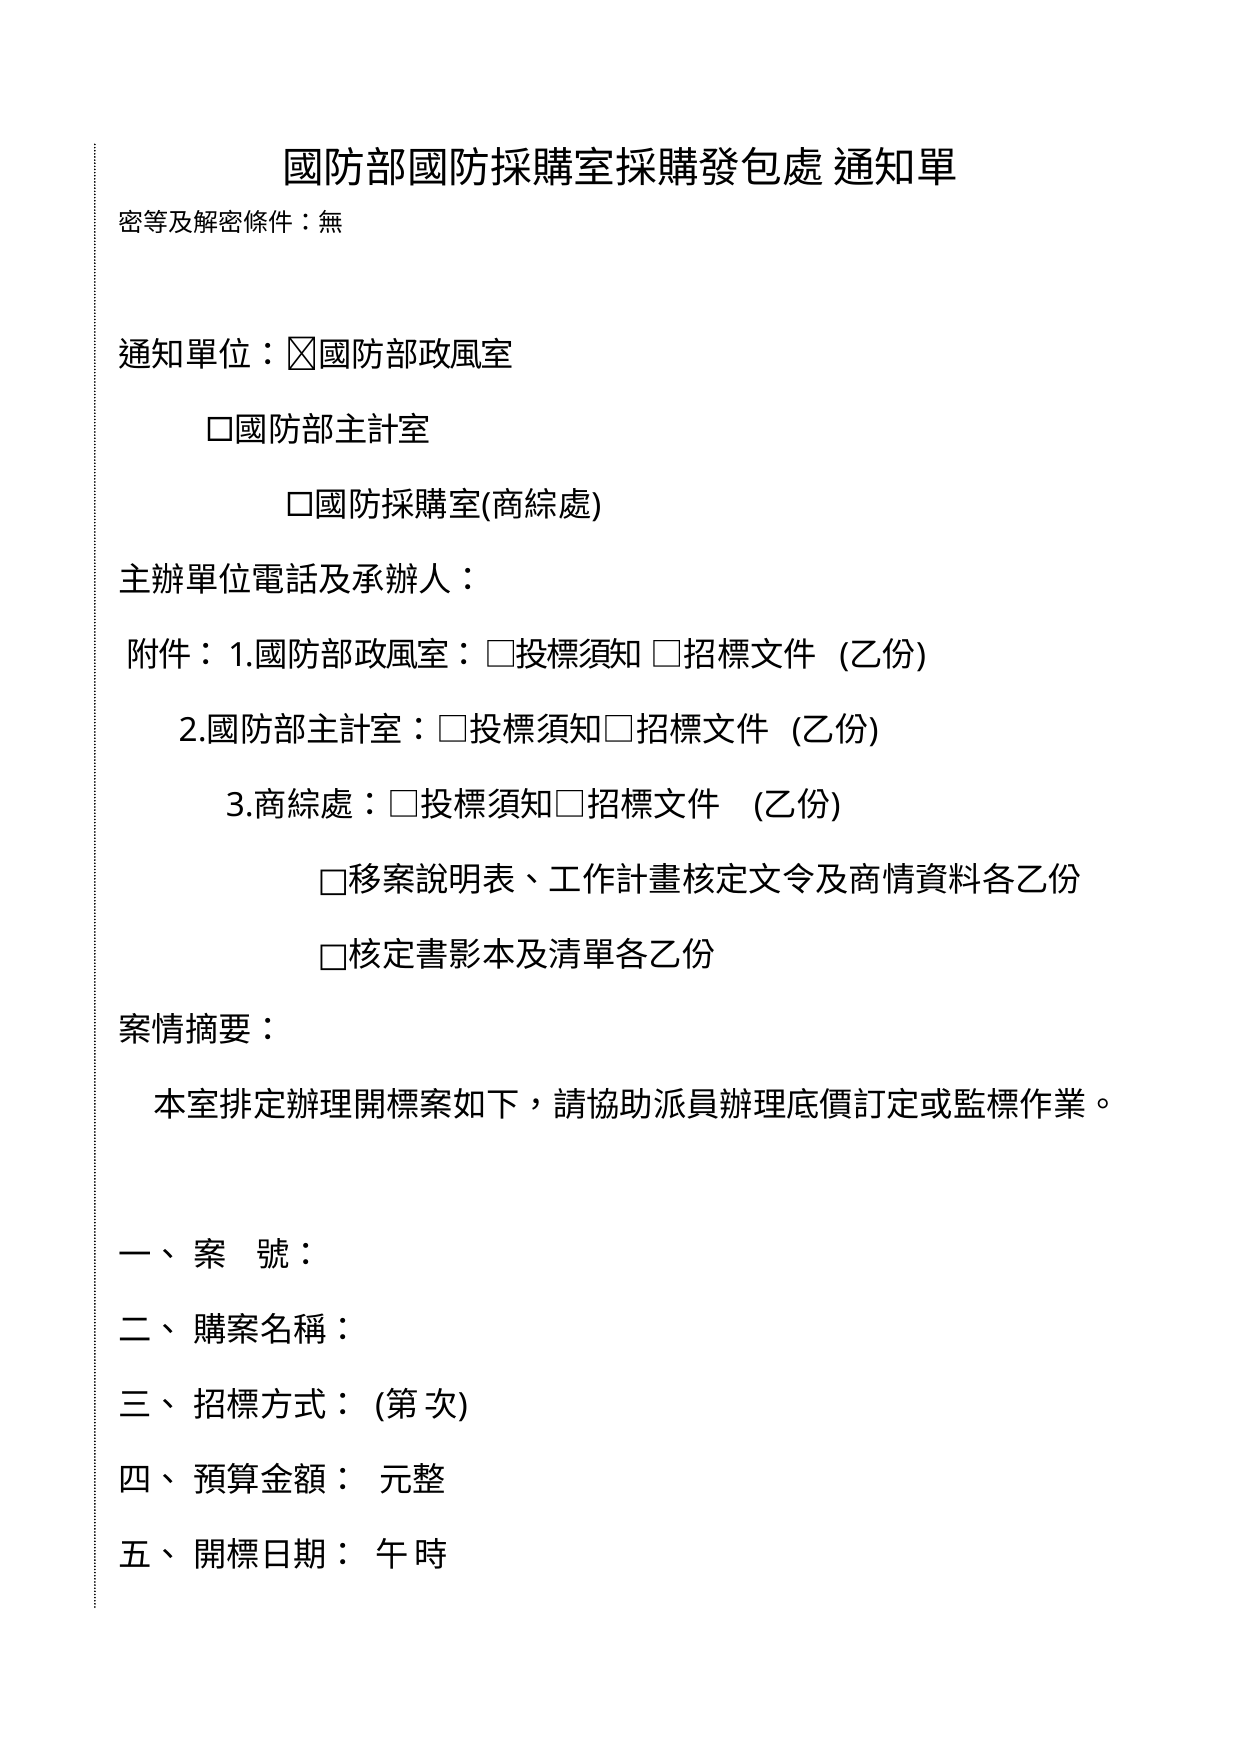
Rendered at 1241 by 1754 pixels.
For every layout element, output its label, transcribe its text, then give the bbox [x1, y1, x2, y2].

text □核定書影本及清單各乙份 [231, 914, 1166, 989]
list 購案名稱： [118, 1289, 1122, 1364]
text 主辦單位電話及承辦人： [118, 539, 1122, 614]
text 國防採購室(商綜處) [118, 464, 1122, 539]
text 2.國防部主計室：□投標須知□招標文件 (乙份) [127, 689, 1122, 764]
text 3.商綜處：□投標須知□招標文件 (乙份) [126, 764, 1122, 839]
text 通知單位：國防部政風室 [118, 314, 1122, 389]
text 密等及解密條件：無 [118, 202, 1122, 239]
list 預算金額： 元整 [118, 1439, 1122, 1514]
text 本室排定辦理開標案如下，請協助派員辦理底價訂定或監標作業。 [118, 1064, 1152, 1139]
text 國防部主計室 [118, 389, 1122, 464]
text 案情摘要： [118, 989, 1122, 1064]
list 開標日期：午時 [118, 1514, 1122, 1589]
text 國防部國防採購室採購發包處 通知單 [118, 127, 1122, 202]
list 案 號： [118, 1214, 1122, 1289]
text □移案說明表、工作計畫核定文令及商情資料各乙份 [231, 839, 1166, 914]
text 附件： 1.國防部政風室： □投標須知 □招標文件 (乙份) [127, 614, 1122, 689]
list 招標方式： (第次) [118, 1364, 1122, 1439]
